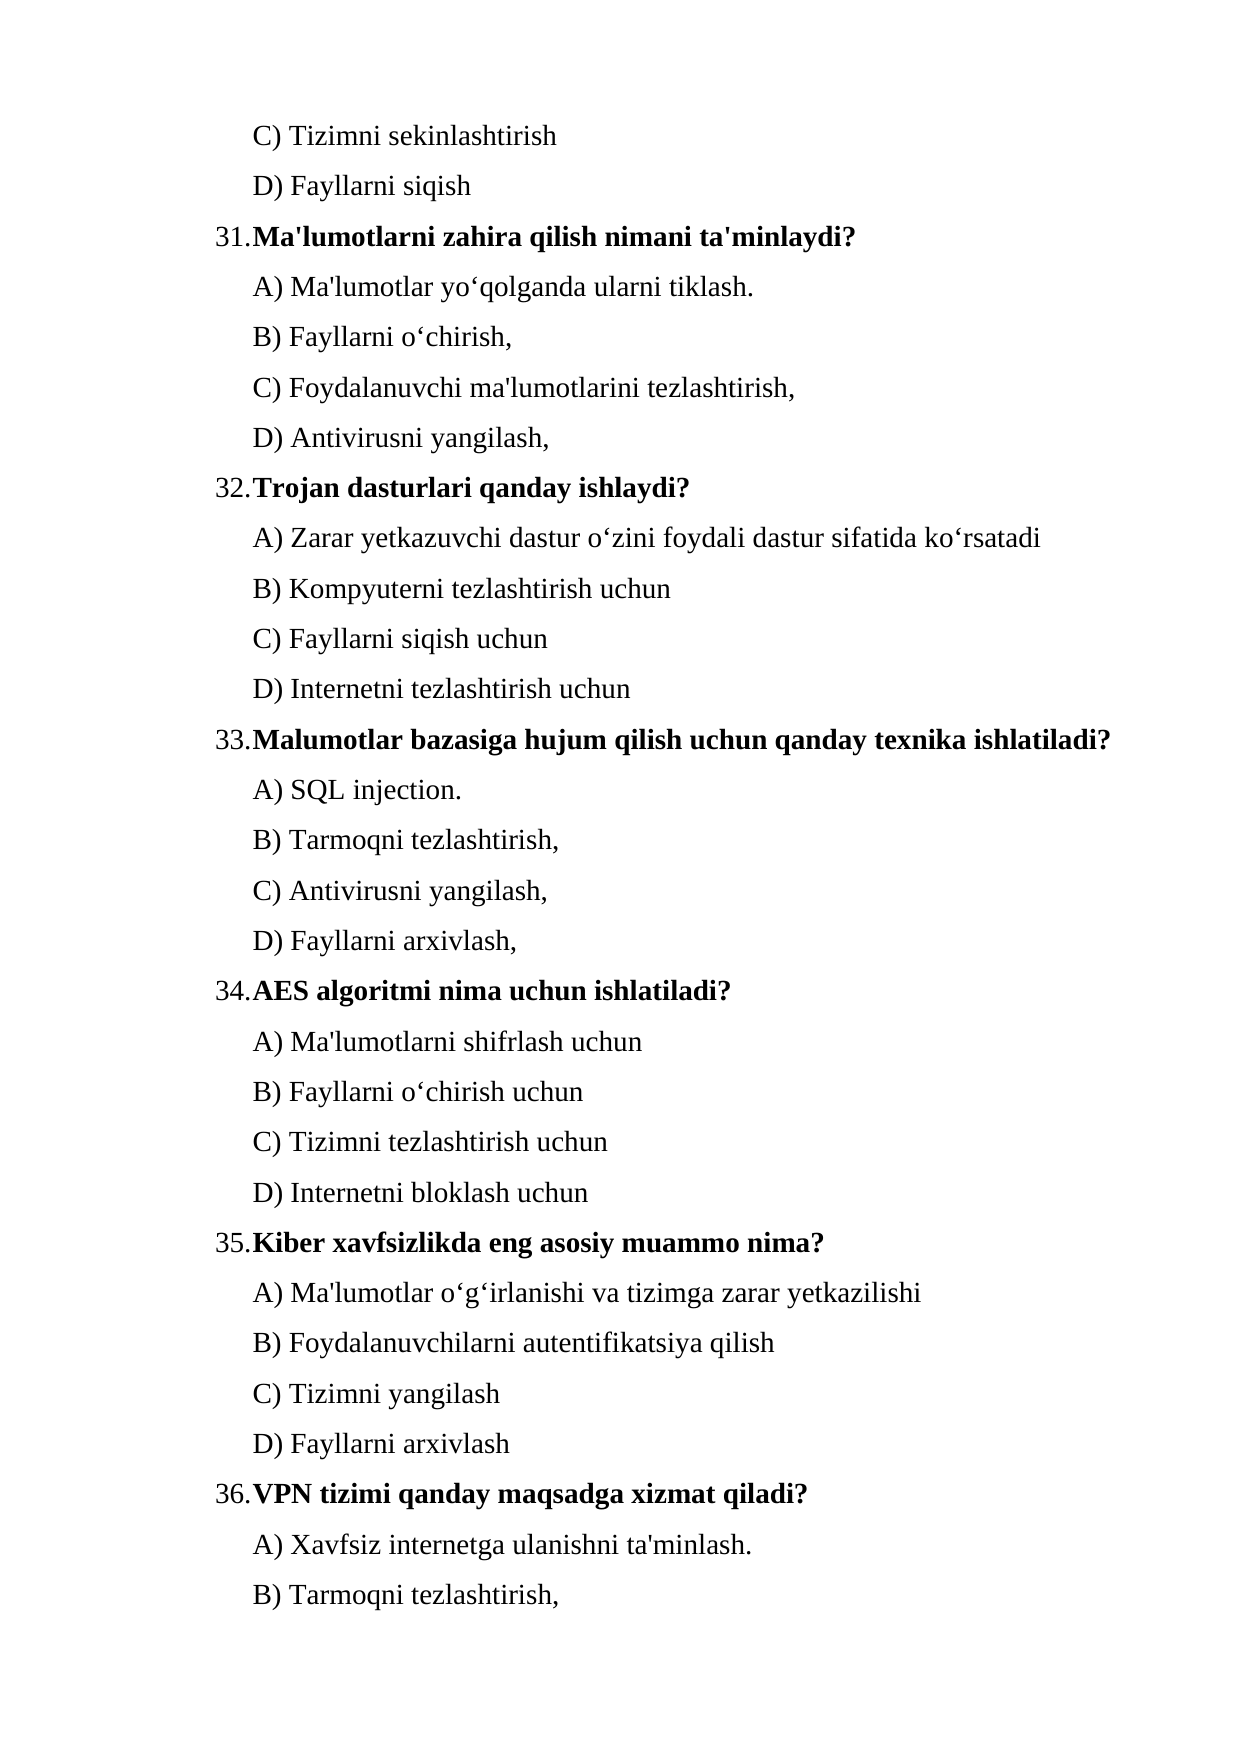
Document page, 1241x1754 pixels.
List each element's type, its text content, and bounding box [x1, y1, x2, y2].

list AES algoritmi nima uchun ishlatiladi? A) Ma'lumotlarni shifrlash uchun B) Fayllarni o‘chirish uchun C) Tizimni tezlashtirish uchun D) Internetni bloklash uchun [215, 973, 1152, 1208]
list Ma'lumotlarni zahira qilish nimani ta'minlaydi? A) Ma'lumotlar yo‘qolganda ularni tiklash. B) Fayllarni o‘chirish, C) Foydalanuvchi ma'lumotlarini tezlashtirish, D) Antivirusni yangilash, [215, 219, 1152, 453]
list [215, 1477, 1152, 1611]
list Malumotlar bazasiga hujum qilish uchun qanday texnika ishlatiladi? A) SQL injection. B) Tarmoqni tezlashtirish, C) Antivirusni yangilash, D) Fayllarni arxivlash, [215, 722, 1152, 957]
list Trojan dasturlari qanday ishlaydi? A) Zarar yetkazuvchi dastur o‘zini foydali dastur sifatida ko‘rsatadi B) Kompyuterni tezlashtirish uchun C) Fayllarni siqish uchun D) Internetni tezlashtirish uchun [215, 470, 1152, 705]
list Kiber xavfsizlikda eng asosiy muammo nima? A) Ma'lumotlar o‘g‘irlanishi va tizimga zarar yetkazilishi B) Foydalanuvchilarni autentifikatsiya qilish C) Tizimni yangilash D) Fayllarni arxivlash [215, 1225, 1152, 1460]
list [215, 118, 1152, 202]
